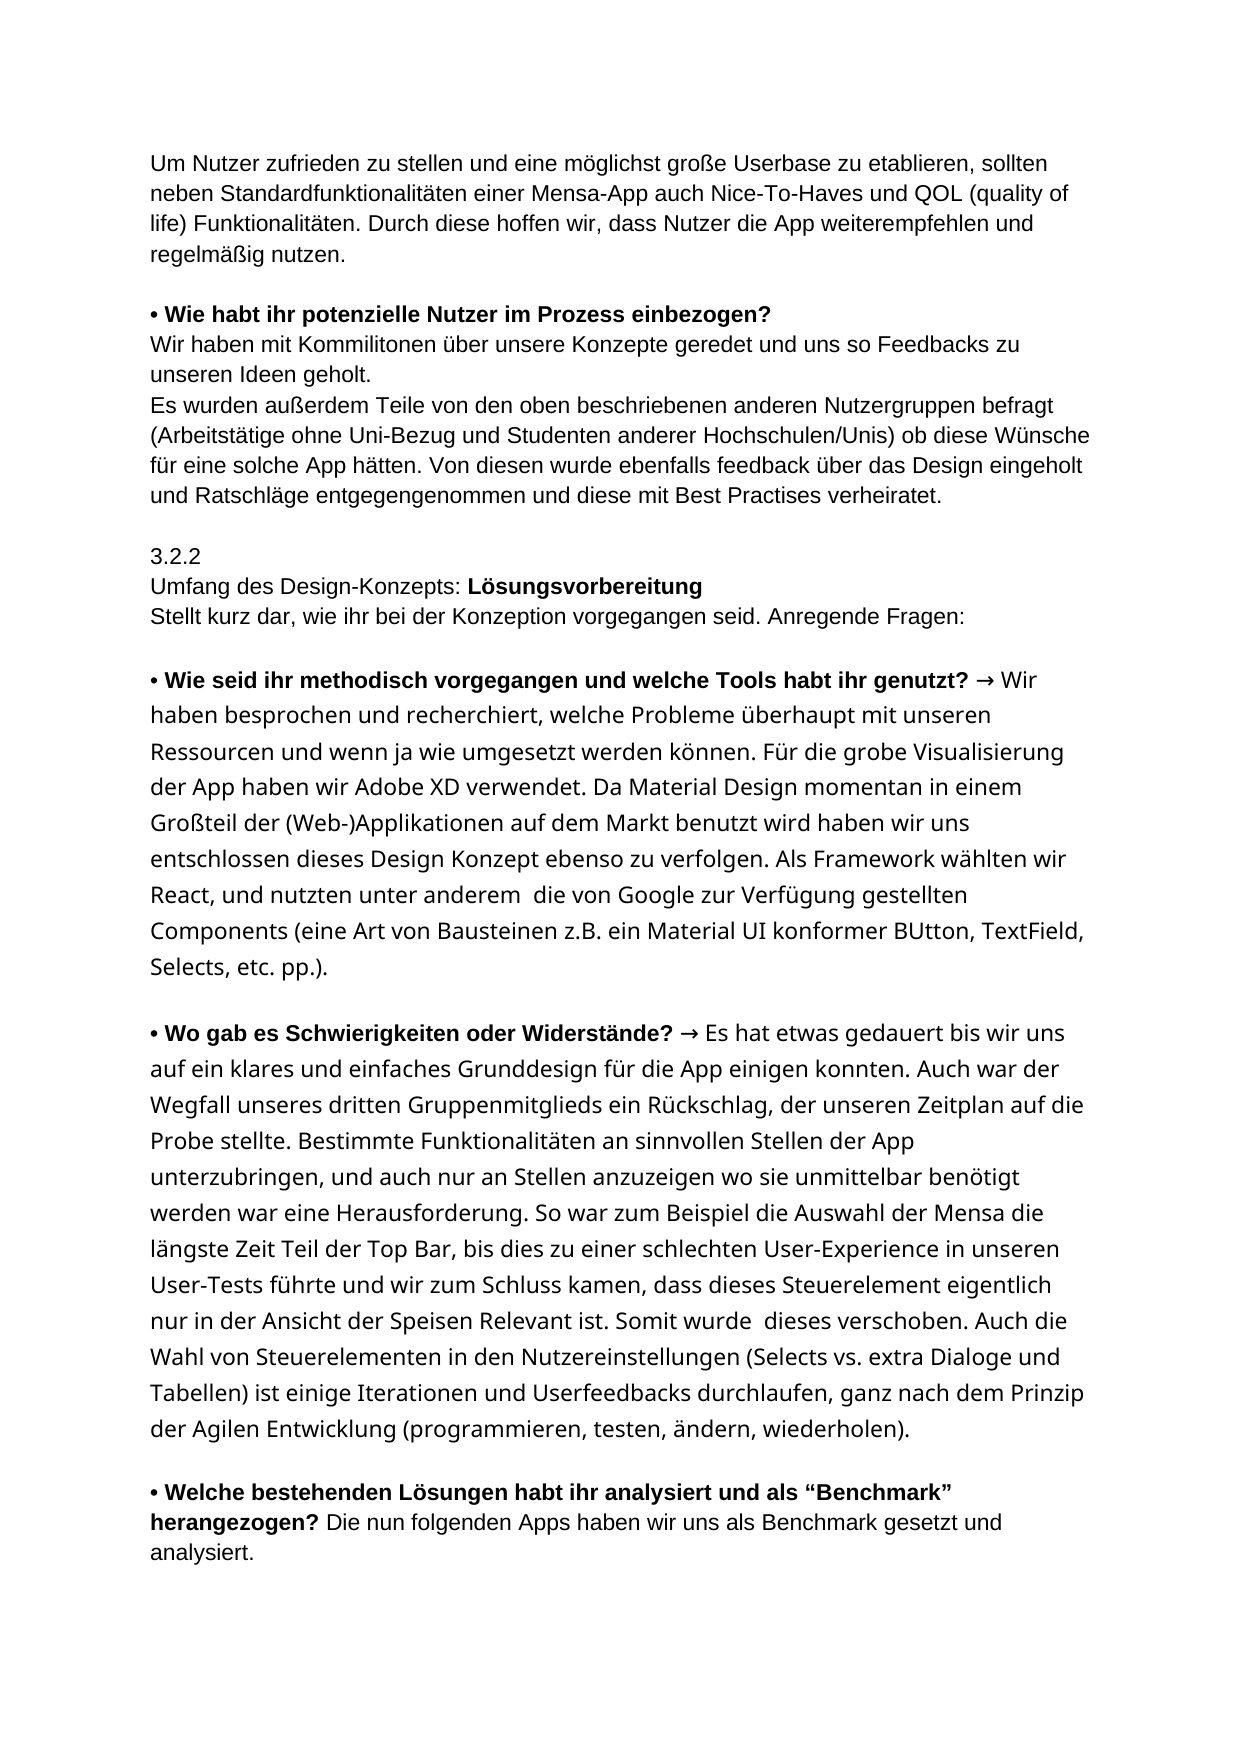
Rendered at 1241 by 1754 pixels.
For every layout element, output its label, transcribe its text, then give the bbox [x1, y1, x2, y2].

text Umfang des Design-Konzepts: Lösungsvorbereitung [150, 573, 1090, 599]
text Stellt kurz dar, wie ihr bei der Konzeption vorgegangen seid. Anregende Fragen: [150, 603, 1090, 629]
text • Welche bestehenden Lösungen habt ihr analysiert und als “Benchmark” herangezogen? Die nun folgenden Apps haben wir uns als Benchmark gesetzt und analysiert. [150, 1479, 1090, 1565]
text • Wo gab es Schwierigkeiten oder Widerstände? → Es hat etwas gedauert bis wir uns auf ein klares und einfaches Grunddesign für die App einigen konnten. Auch war der Wegfall unseres dritten Gruppenmitglieds ein Rückschlag, der unseren Zeitplan auf die Probe stellte. Bestimmte Funktionalitäten an sinnvollen Stellen der App unterzubringen, und auch nur an Stellen anzuzeigen wo sie unmittelbar benötigt werden war eine Herausforderung. So war zum Beispiel die Auswahl der Mensa die längste Zeit Teil der Top Bar, bis dies zu einer schlechten User-Experience in unseren User-Tests führte und wir zum Schluss kamen, dass dieses Steuerelement eigentlich nur in der Ansicht der Speisen Relevant ist. Somit wurde dieses verschoben. Auch die Wahl von Steuerelementen in den Nutzereinstellungen (Selects vs. extra Dialoge und Tabellen) ist einige Iterationen und Userfeedbacks durchlaufen, ganz nach dem Prinzip der Agilen Entwicklung (programmieren, testen, ändern, wiederholen). [150, 1017, 1090, 1444]
text Es wurden außerdem Teile von den oben beschriebenen anderen Nutzergruppen befragt (Arbeitstätige ohne Uni-Bezug und Studenten anderer Hochschulen/Unis) ob diese Wünsche für eine solche App hätten. Von diesen wurde ebenfalls feedback über das Design eingeholt und Ratschläge entgegengenommen und diese mit Best Practises verheiratet. [150, 392, 1090, 509]
text Um Nutzer zufrieden zu stellen und eine möglichst große Userbase zu etablieren, sollten neben Standardfunktionalitäten einer Mensa-App auch Nice-To-Haves und QOL (quality of life) Funktionalitäten. Durch diese hoffen wir, dass Nutzer die App weiterempfehlen und regelmäßig nutzen. [150, 150, 1090, 267]
text • Wie habt ihr potenzielle Nutzer im Prozess einbezogen? [150, 301, 1090, 327]
text Wir haben mit Kommilitonen über unsere Konzepte geredet und uns so Feedbacks zu unseren Ideen geholt. [150, 331, 1090, 388]
text 3.2.2 [150, 543, 1090, 569]
text • Wie seid ihr methodisch vorgegangen und welche Tools habt ihr genutzt? → Wir haben besprochen und recherchiert, welche Probleme überhaupt mit unseren Ressourcen und wenn ja wie umgesetzt werden können. Für die grobe Visualisierung der App haben wir Adobe XD verwendet. Da Material Design momentan in einem Großteil der (Web-)Applikationen auf dem Markt benutzt wird haben wir uns entschlossen dieses Design Konzept ebenso zu verfolgen. Als Framework wählten wir React, und nutzten unter anderem die von Google zur Verfügung gestellten Components (eine Art von Bausteinen z.B. ein Material UI konformer BUtton, TextField, Selects, etc. pp.). [150, 663, 1090, 982]
